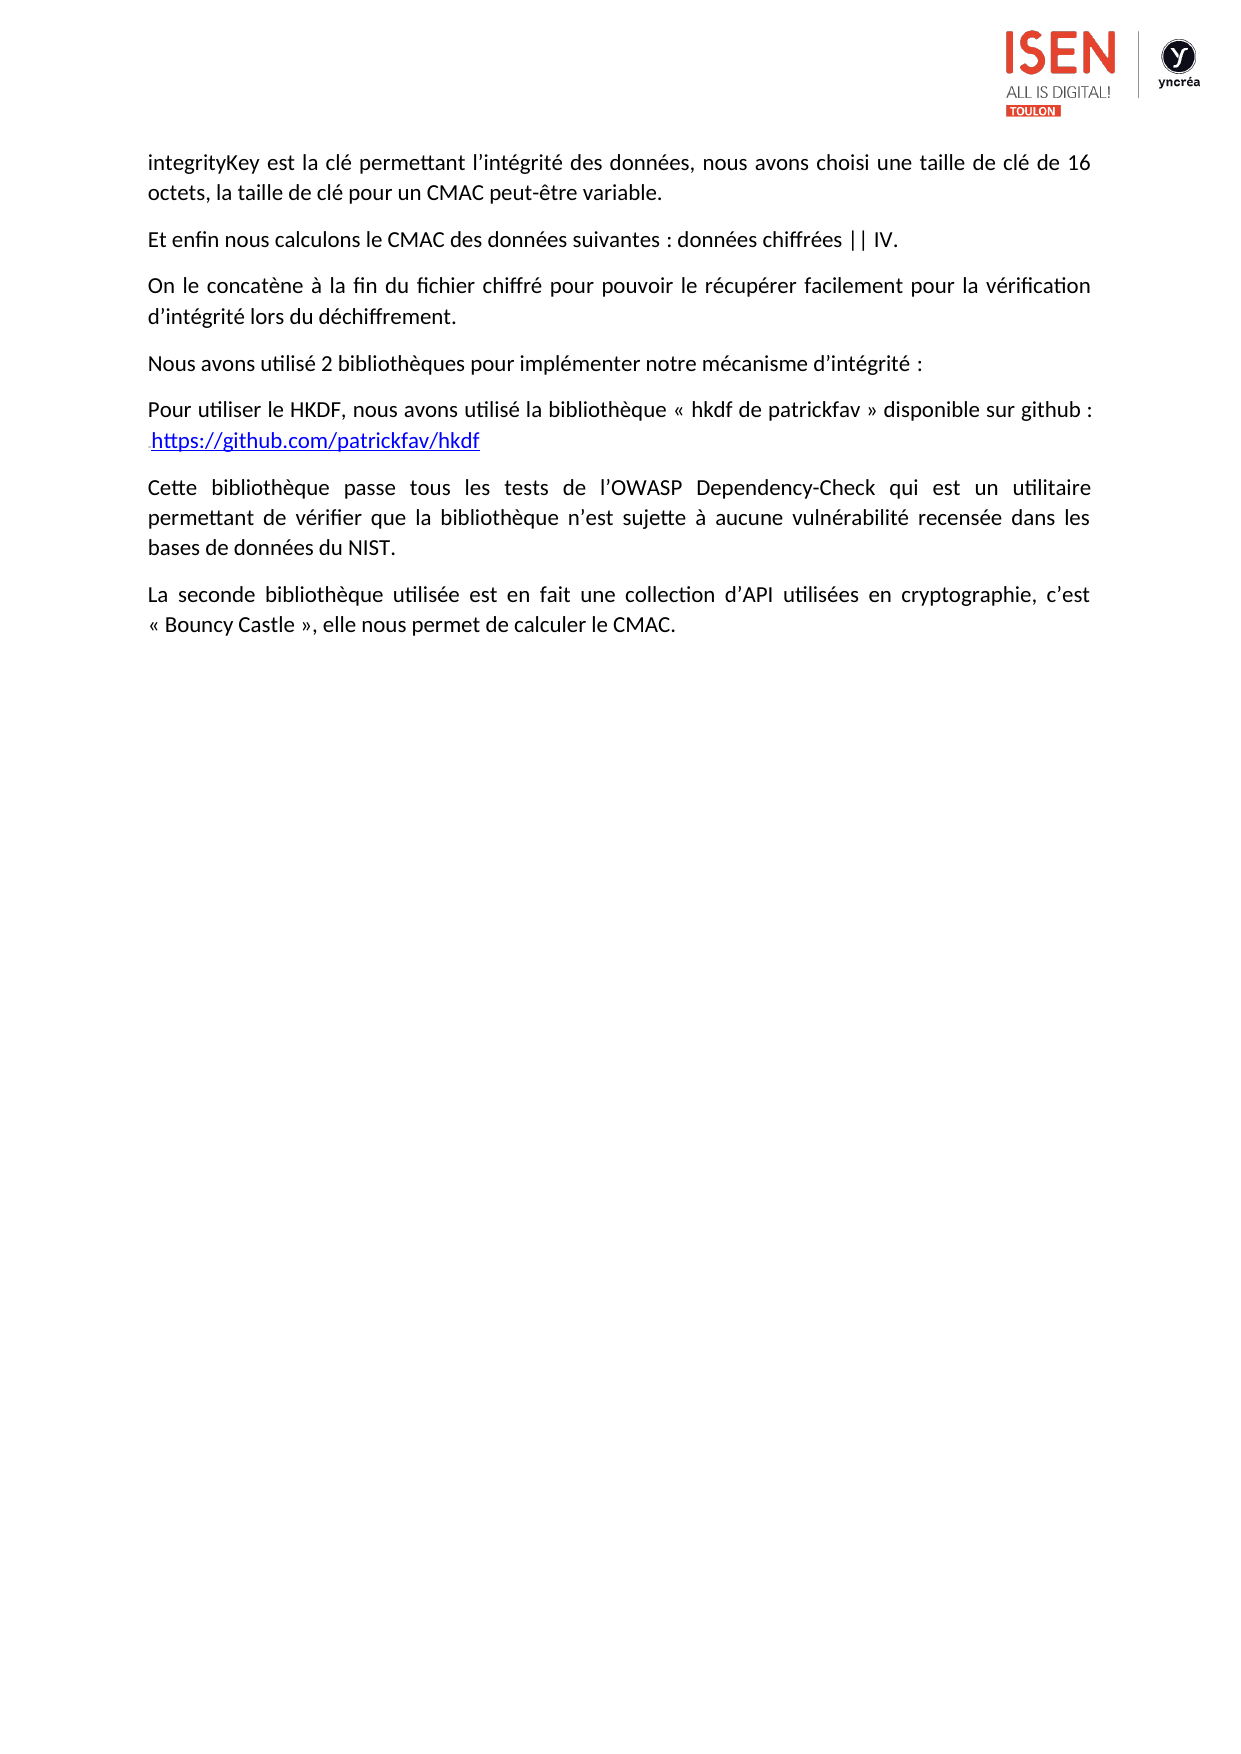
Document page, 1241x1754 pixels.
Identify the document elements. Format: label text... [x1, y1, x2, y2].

text Cette bibliothèque passe tous les tests de l’OWASP Dependency-Check qui est un utilitaire permettant de vérifier que la bibliothèque n’est sujette à aucune vulnérabilité recensée dans les bases de données du NIST. [148, 473, 1093, 561]
text La seconde bibliothèque utilisée est en fait une collection d’API utilisées en cryptographie, c’est « Bouncy Castle », elle nous permet de calculer le CMAC. [148, 580, 1093, 638]
picture [986, 17, 1221, 130]
text Pour utiliser le HKDF, nous avons utilisé la bibliothèque « hkdf de patrickfav » disponible sur github : 17Thttps://github.com/patrickfav/hkdf [148, 396, 1093, 454]
text integrityKey est la clé permettant l’intégrité des données, nous avons choisi une taille de clé de 16 octets, la taille de clé pour un CMAC peut-être variable. [148, 148, 1093, 206]
text On le concatène à la fin du fichier chiffré pour pouvoir le récupérer facilement pour la vérification d’intégrité lors du déchiffrement. [148, 272, 1093, 330]
text Nous avons utilisé 2 bibliothèques pour implémenter notre mécanisme d’intégrité : [148, 349, 1093, 377]
text Et enfin nous calculons le CMAC des données suivantes : données chiffrées || IV. [148, 225, 1093, 253]
